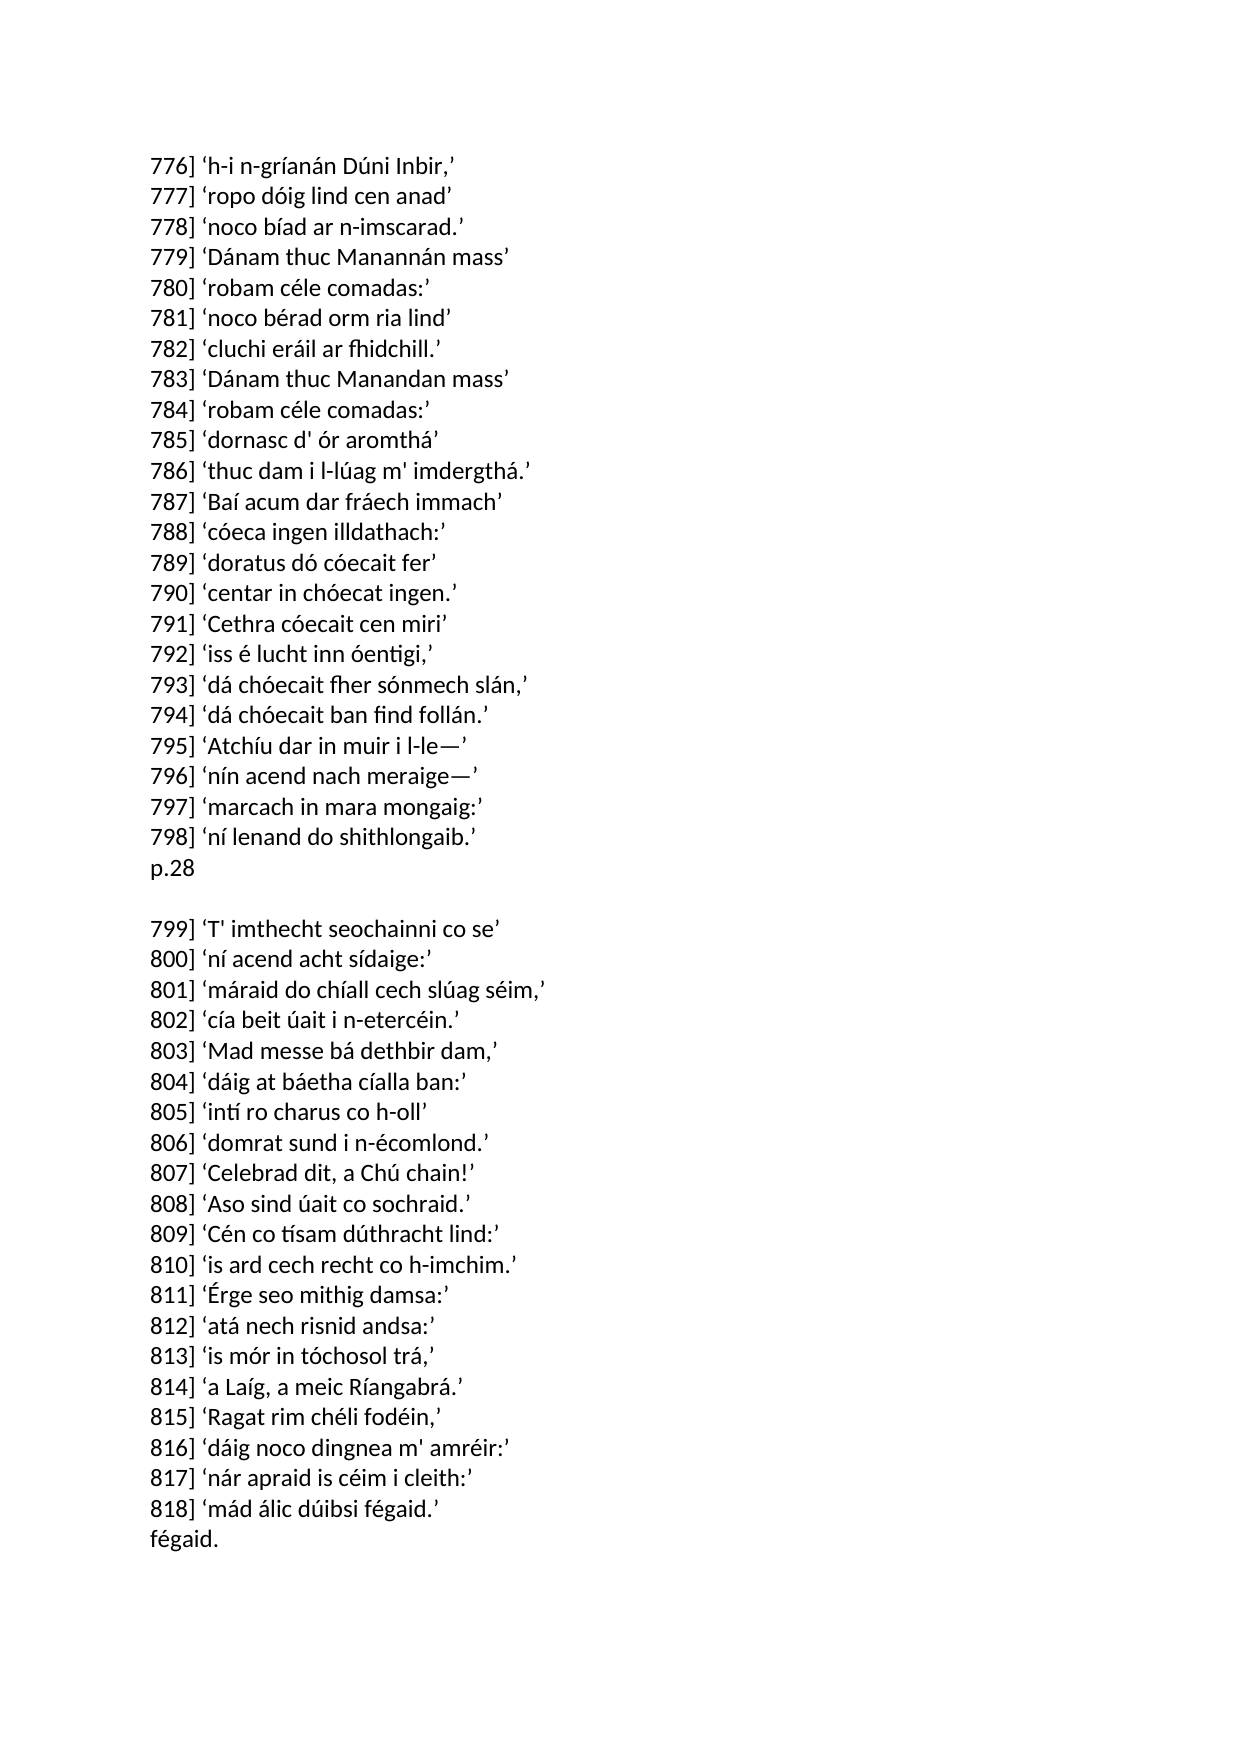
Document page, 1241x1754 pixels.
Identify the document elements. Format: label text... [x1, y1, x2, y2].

text 804] ‘dáig at báetha cíalla ban:’ [150, 1066, 1090, 1096]
text 816] ‘dáig noco dingnea m' amréir:’ [150, 1432, 1090, 1462]
text 809] ‘Cén co tísam dúthracht lind:’ [150, 1218, 1090, 1249]
text fégaid. [150, 1523, 1090, 1554]
text 792] ‘iss é lucht inn óentigi,’ [150, 638, 1090, 669]
text 806] ‘domrat sund i n-écomlond.’ [150, 1127, 1090, 1157]
text 789] ‘doratus dó cóecait fer’ [150, 547, 1090, 577]
text 778] ‘noco bíad ar n-imscarad.’ [150, 211, 1090, 242]
text 808] ‘Aso sind úait co sochraid.’ [150, 1188, 1090, 1218]
text 781] ‘noco bérad orm ria lind’ [150, 303, 1090, 333]
text 782] ‘cluchi eráil ar fhidchill.’ [150, 333, 1090, 364]
text 811] ‘Érge seo mithig damsa:’ [150, 1279, 1090, 1310]
text 790] ‘centar in chóecat ingen.’ [150, 577, 1090, 608]
text 779] ‘Dánam thuc Manannán mass’ [150, 242, 1090, 272]
text 784] ‘robam céle comadas:’ [150, 394, 1090, 425]
text 800] ‘ní acend acht sídaige:’ [150, 943, 1090, 974]
text 810] ‘is ard cech recht co h-imchim.’ [150, 1249, 1090, 1279]
text 805] ‘intí ro charus co h-oll’ [150, 1096, 1090, 1127]
text 817] ‘nár apraid is céim i cleith:’ [150, 1462, 1090, 1493]
text 793] ‘dá chóecait fher sónmech slán,’ [150, 669, 1090, 699]
text 802] ‘cía beit úait i n-etercéin.’ [150, 1004, 1090, 1035]
text 798] ‘ní lenand do shithlongaib.’ [150, 821, 1090, 852]
text 813] ‘is mór in tóchosol trá,’ [150, 1340, 1090, 1371]
text 788] ‘cóeca ingen illdathach:’ [150, 516, 1090, 547]
text 814] ‘a Laíg, a meic Ríangabrá.’ [150, 1371, 1090, 1401]
text p.28 [150, 852, 1090, 882]
text 791] ‘Cethra cóecait cen miri’ [150, 608, 1090, 638]
text 803] ‘Mad messe bá dethbir dam,’ [150, 1035, 1090, 1066]
text 818] ‘mád álic dúibsi fégaid.’ [150, 1493, 1090, 1523]
text 812] ‘atá nech risnid andsa:’ [150, 1310, 1090, 1340]
text 796] ‘nín acend nach meraige—’ [150, 760, 1090, 791]
text 794] ‘dá chóecait ban find follán.’ [150, 699, 1090, 730]
text 797] ‘marcach in mara mongaig:’ [150, 791, 1090, 821]
text 815] ‘Ragat rim chéli fodéin,’ [150, 1401, 1090, 1432]
text 780] ‘robam céle comadas:’ [150, 272, 1090, 303]
text 783] ‘Dánam thuc Manandan mass’ [150, 364, 1090, 394]
text 777] ‘ropo dóig lind cen anad’ [150, 181, 1090, 211]
text 799] ‘T' imthecht seochainni co se’ [150, 913, 1090, 943]
text 787] ‘Baí acum dar fráech immach’ [150, 486, 1090, 516]
text 801] ‘máraid do chíall cech slúag séim,’ [150, 974, 1090, 1004]
text 795] ‘Atchíu dar in muir i l-le—’ [150, 730, 1090, 760]
text 776] ‘h-i n-gríanán Dúni Inbir,’ [150, 150, 1090, 181]
text 786] ‘thuc dam i l-lúag m' imdergthá.’ [150, 455, 1090, 486]
text 807] ‘Celebrad dit, a Chú chain!’ [150, 1157, 1090, 1188]
text 785] ‘dornasc d' ór aromthá’ [150, 425, 1090, 455]
